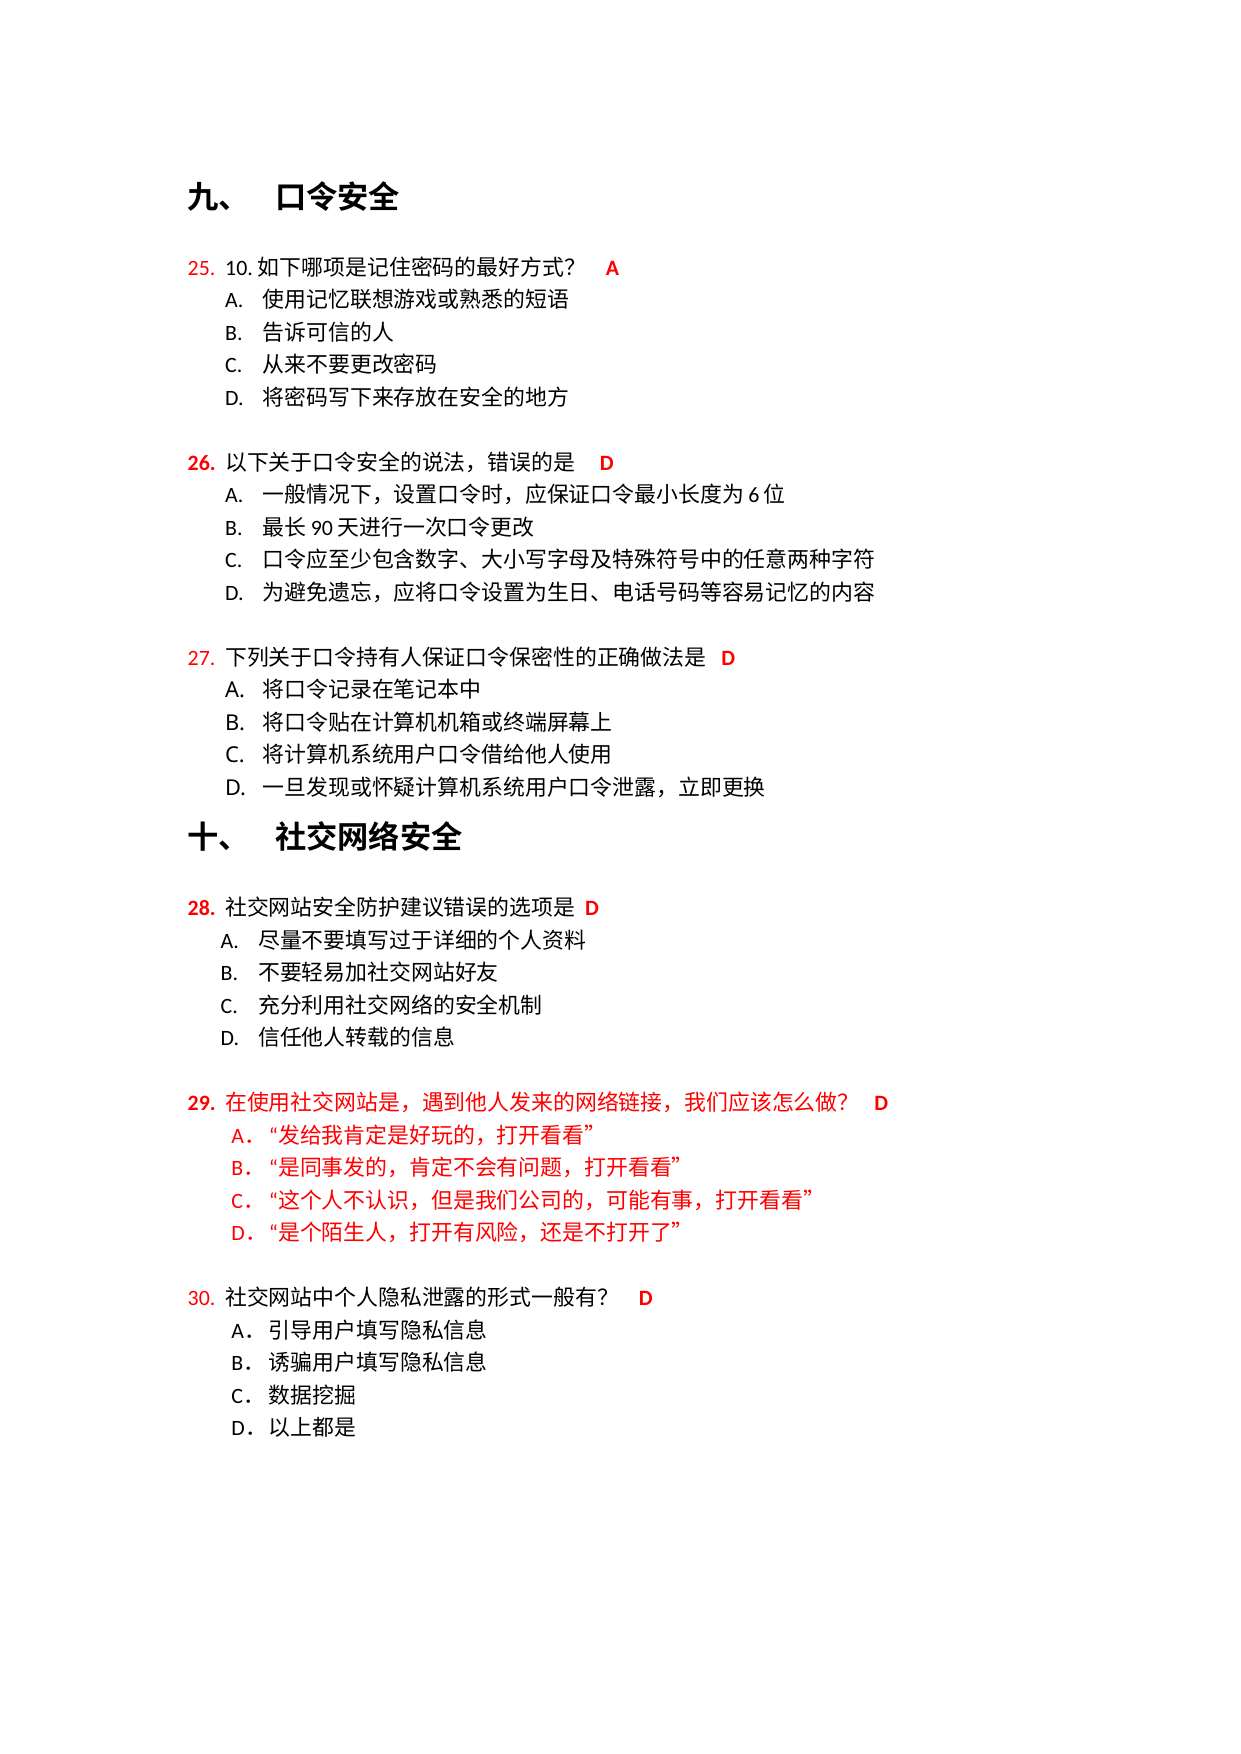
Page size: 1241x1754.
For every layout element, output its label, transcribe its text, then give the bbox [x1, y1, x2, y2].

list 不要轻易加社交网站好友 [220, 955, 1053, 987]
list 以下关于口令安全的说法，错误的是 D [187, 444, 1053, 477]
list 引导用户填写隐私信息 [231, 1312, 1053, 1345]
subtitle 口令安全 [187, 162, 1053, 227]
list 数据挖掘 [231, 1377, 1053, 1410]
subtitle 社交网络安全 [187, 802, 1053, 867]
list 将口令记录在笔记本中 [225, 672, 1053, 704]
list 下列关于口令持有人保证口令保密性的正确做法是 D [187, 639, 1053, 672]
list 一旦发现或怀疑计算机系统用户口令泄露，立即更换 [225, 769, 1053, 802]
list 将密码写下来存放在安全的地方 [225, 379, 1053, 412]
list 尽量不要填写过于详细的个人资料 [220, 922, 1053, 955]
list 社交网站中个人隐私泄露的形式一般有？ D [187, 1280, 1053, 1312]
list 使用记忆联想游戏或熟悉的短语 [225, 282, 1053, 314]
list “是同事发的，肯定不会有问题，打开看看” [231, 1150, 1053, 1182]
list 诱骗用户填写隐私信息 [231, 1345, 1053, 1377]
list 一般情况下，设置口令时，应保证口令最小长度为6位 [225, 477, 1053, 509]
list 10. 如下哪项是记住密码的最好方式？ A [187, 249, 1053, 282]
list 为避免遗忘，应将口令设置为生日、电话号码等容易记忆的内容 [225, 574, 1053, 607]
list 将口令贴在计算机机箱或终端屏幕上 [225, 704, 1053, 737]
list 在使用社交网站是，遇到他人发来的网络链接，我们应该怎么做？ D [187, 1085, 1053, 1117]
list “发给我肯定是好玩的，打开看看” [231, 1117, 1053, 1150]
list 告诉可信的人 [225, 314, 1053, 347]
list “这个人不认识，但是我们公司的，可能有事，打开看看” [231, 1182, 1053, 1215]
list 口令应至少包含数字、大小写字母及特殊符号中的任意两种字符 [225, 542, 1053, 574]
list 信任他人转载的信息 [220, 1020, 1053, 1052]
list 社交网站安全防护建议错误的选项是 D [187, 890, 1053, 922]
list 将计算机系统用户口令借给他人使用 [225, 737, 1053, 769]
list 最长90天进行一次口令更改 [225, 509, 1053, 542]
list 从来不要更改密码 [225, 347, 1053, 379]
list “是个陌生人，打开有风险，还是不打开了” [231, 1215, 1053, 1247]
list 以上都是 [231, 1410, 1053, 1442]
list 充分利用社交网络的安全机制 [220, 987, 1053, 1020]
